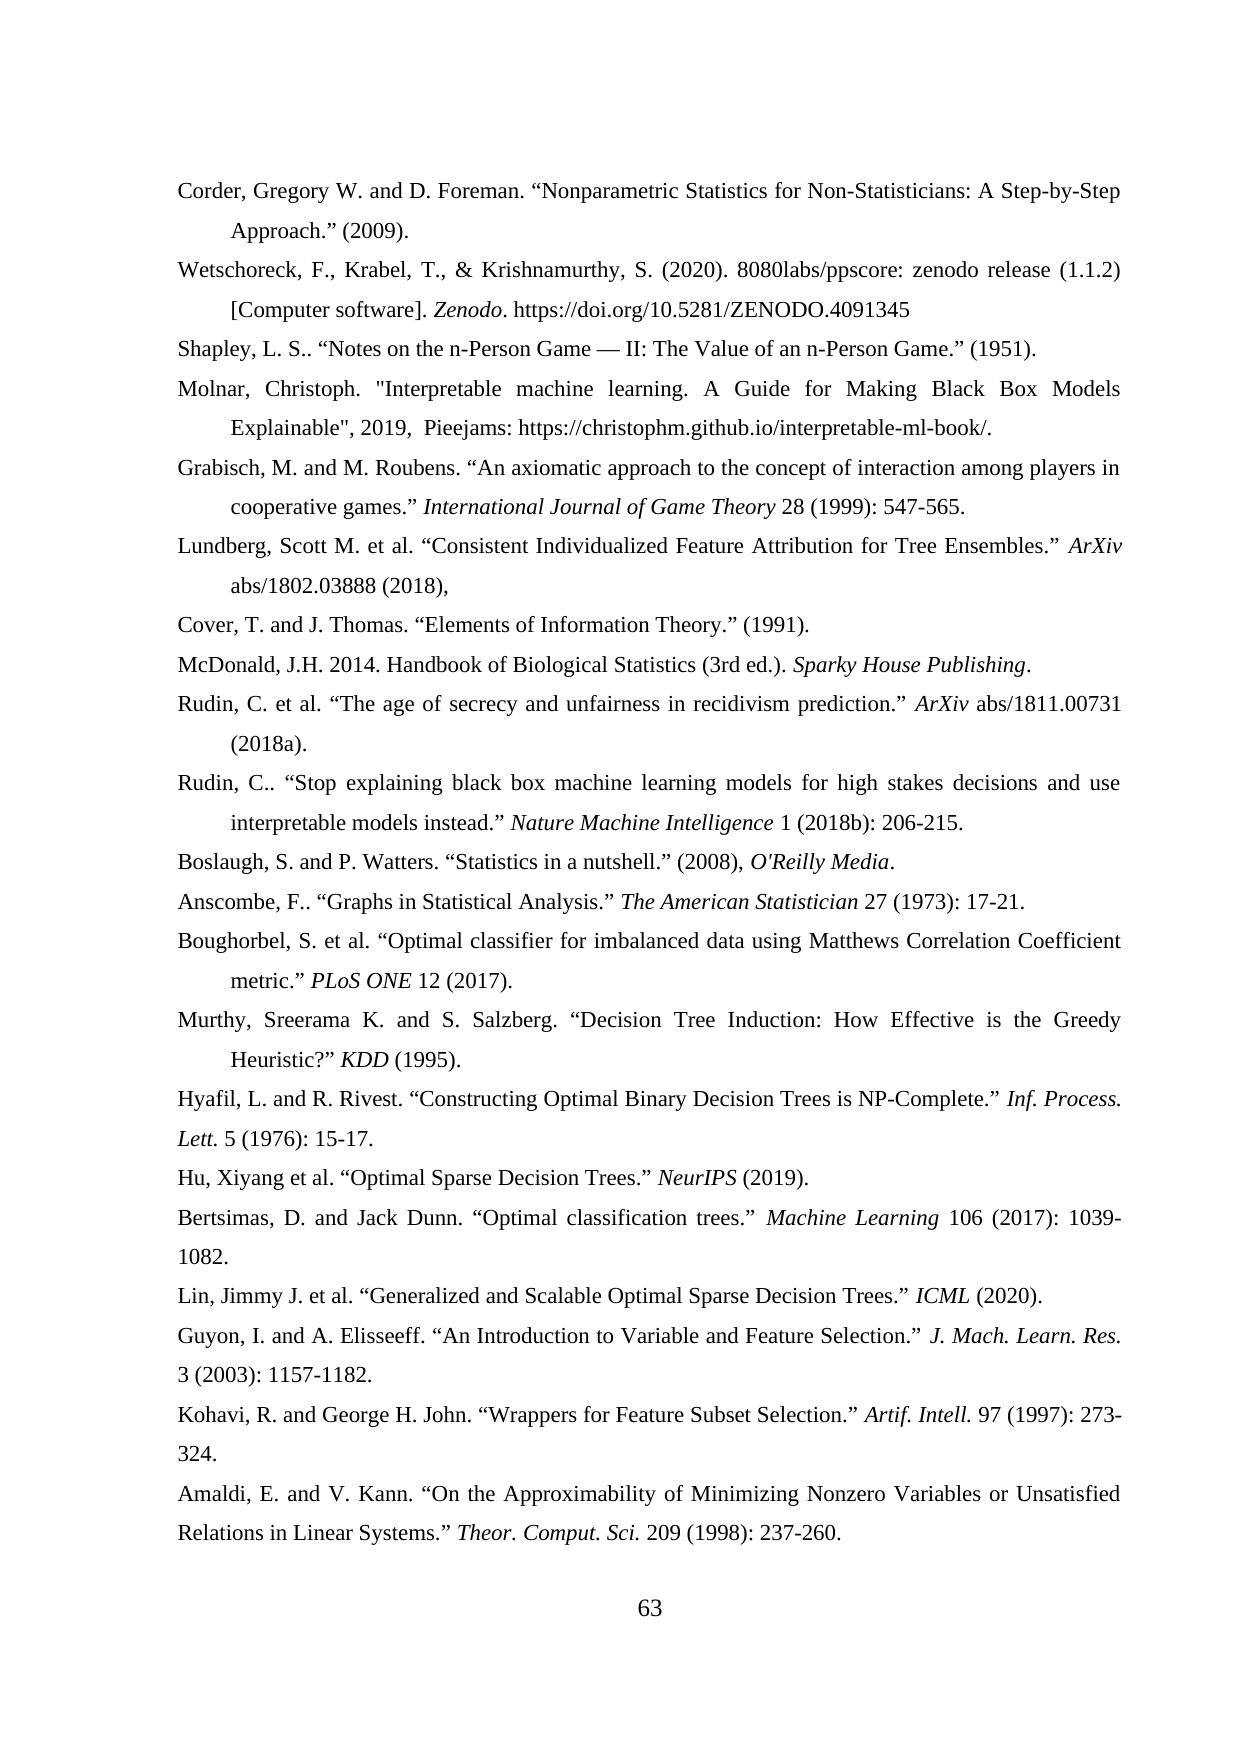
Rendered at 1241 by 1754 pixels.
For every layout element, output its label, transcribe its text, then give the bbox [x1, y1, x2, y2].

text Rudin, C.. “Stop explaining black box machine learning models for high stakes decisions and use interpretable models instead.” Nature Machine Intelligence 1 (2018b): 206-215. [177, 769, 1122, 835]
text Cover, T. and J. Thomas. “Elements of Information Theory.” (1991). [177, 611, 1122, 638]
text Rudin, C. et al. “The age of secrecy and unfairness in recidivism prediction.” ArXiv abs/1811.00731 (2018a). [177, 690, 1122, 756]
text Hyafil, L. and R. Rivest. “Constructing Optimal Binary Decision Trees is NP-Complete.” Inf. Process. Lett. 5 (1976): 15-17. [177, 1085, 1122, 1151]
text Guyon, I. and A. Elisseeff. “An Introduction to Variable and Feature Selection.” J. Mach. Learn. Res. 3 (2003): 1157-1182. [177, 1322, 1122, 1388]
text Wetschoreck, F., Krabel, T., & Krishnamurthy, S. (2020). 8080labs/ppscore: zenodo release (1.1.2) [Computer software]. Zenodo. https://doi.org/10.5281/ZENODO.4091345 [177, 256, 1122, 322]
text Murthy, Sreerama K. and S. Salzberg. “Decision Tree Induction: How Effective is the Greedy Heuristic?” KDD (1995). [177, 1006, 1122, 1072]
text Bertsimas, D. and Jack Dunn. “Optimal classification trees.” Machine Learning 106 (2017): 1039-1082. [177, 1204, 1122, 1269]
text McDonald, J.H. 2014. Handbook of Biological Statistics (3rd ed.). Sparky House Publishing. [177, 651, 1122, 677]
text Molnar, Christoph. "Interpretable machine learning. A Guide for Making Black Box Models Explainable", 2019, Pieejams: https://christophm.github.io/interpretable-ml-book/. [177, 374, 1122, 440]
text Hu, Xiyang et al. “Optimal Sparse Decision Trees.” NeurIPS (2019). [177, 1164, 1122, 1191]
text Amaldi, E. and V. Kann. “On the Approximability of Minimizing Nonzero Variables or Unsatisfied Relations in Linear Systems.” Theor. Comput. Sci. 209 (1998): 237-260. [177, 1480, 1122, 1546]
text Boughorbel, S. et al. “Optimal classifier for imbalanced data using Matthews Correlation Coefficient metric.” PLoS ONE 12 (2017). [177, 927, 1122, 993]
text Shapley, L. S.. “Notes on the n-Person Game — II: The Value of an n-Person Game.” (1951). [177, 335, 1122, 361]
text Corder, Gregory W. and D. Foreman. “Nonparametric Statistics for Non-Statisticians: A Step-by-Step Approach.” (2009). [177, 177, 1122, 243]
text Boslaugh, S. and P. Watters. “Statistics in a nutshell.” (2008), O'Reilly Media. [177, 848, 1122, 875]
text Lundberg, Scott M. et al. “Consistent Individualized Feature Attribution for Tree Ensembles.” ArXiv abs/1802.03888 (2018), [177, 532, 1122, 598]
text Kohavi, R. and George H. John. “Wrappers for Feature Subset Selection.” Artif. Intell. 97 (1997): 273-324. [177, 1401, 1122, 1467]
text Grabisch, M. and M. Roubens. “An axiomatic approach to the concept of interaction among players in cooperative games.” International Journal of Game Theory 28 (1999): 547-565. [177, 453, 1122, 519]
text Lin, Jimmy J. et al. “Generalized and Scalable Optimal Sparse Decision Trees.” ICML (2020). [177, 1283, 1122, 1309]
text Anscombe, F.. “Graphs in Statistical Analysis.” The American Statistician 27 (1973): 17-21. [177, 888, 1122, 914]
